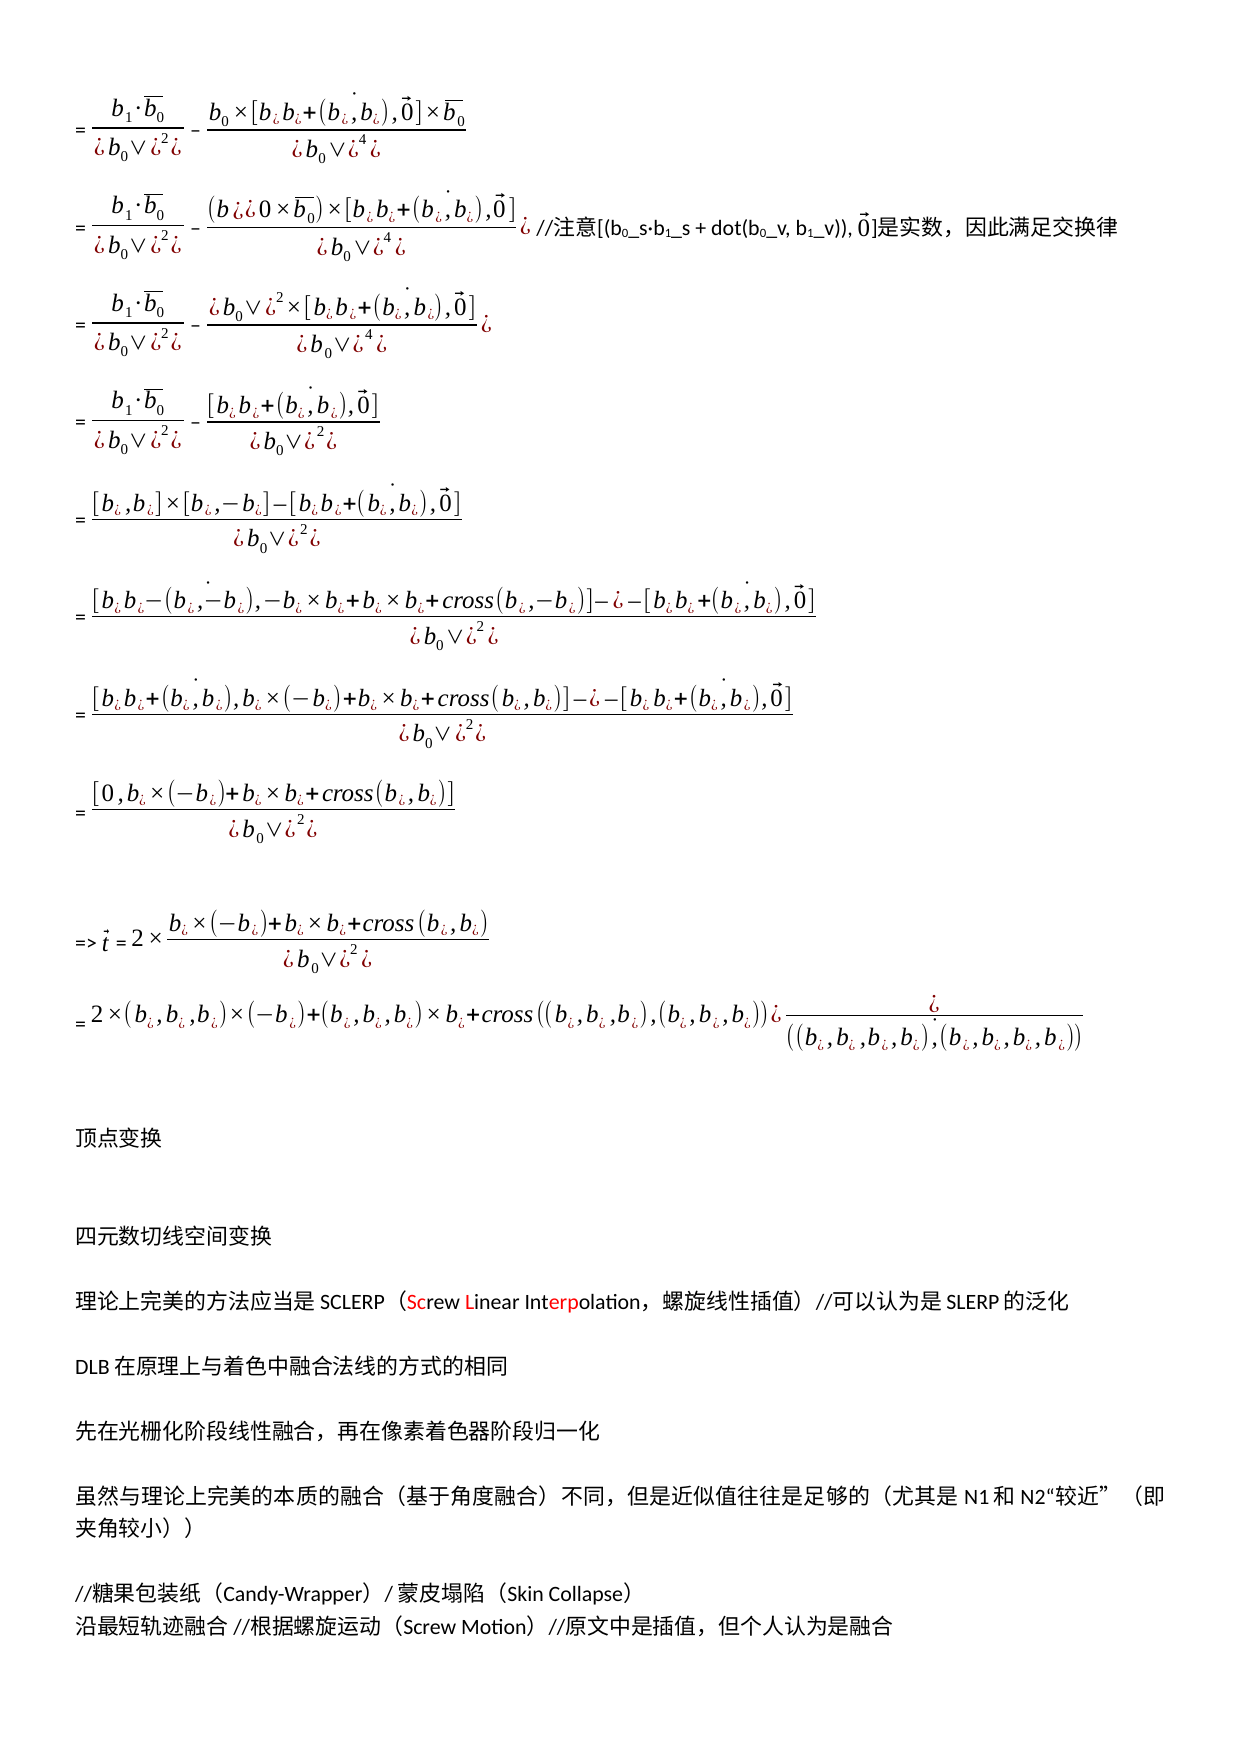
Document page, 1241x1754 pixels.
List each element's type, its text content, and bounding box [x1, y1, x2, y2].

text = [75, 568, 1165, 666]
text = [75, 471, 1165, 568]
text 理论上完美的方法应当是SCLERP（Screw Linear Interpolation，螺旋线性插值）//可以认为是SLERP的泛化 [75, 1283, 1165, 1316]
text 沿最短轨迹融合 //根据螺旋运动（Screw Motion）//原文中是插值，但个人认为是融合 [75, 1608, 1165, 1641]
text = – [75, 373, 1165, 471]
text = – [75, 81, 1165, 178]
text = [75, 763, 1165, 861]
text DLB在原理上与着色中融合法线的方式的相同 [75, 1348, 1165, 1381]
text = [75, 991, 1165, 1056]
text 虽然与理论上完美的本质的融合（基于角度融合）不同，但是近似值往往是足够的（尤其是N1和N2“较近”（即夹角较小）） [75, 1478, 1165, 1543]
text => = [75, 893, 1165, 991]
text = – [75, 276, 1165, 373]
text = – //注意[(b0_s·b1_s + dot(b0_v, b1_v)), ]是实数，因此满足交换律 [75, 178, 1165, 276]
text //糖果包装纸（Candy-Wrapper）/ 蒙皮塌陷（Skin Collapse） [75, 1576, 1165, 1608]
text 四元数切线空间变换 [75, 1218, 1165, 1251]
text 顶点变换 [75, 1121, 1165, 1153]
text 先在光栅化阶段线性融合，再在像素着色器阶段归一化 [75, 1413, 1165, 1446]
text = [75, 666, 1165, 763]
